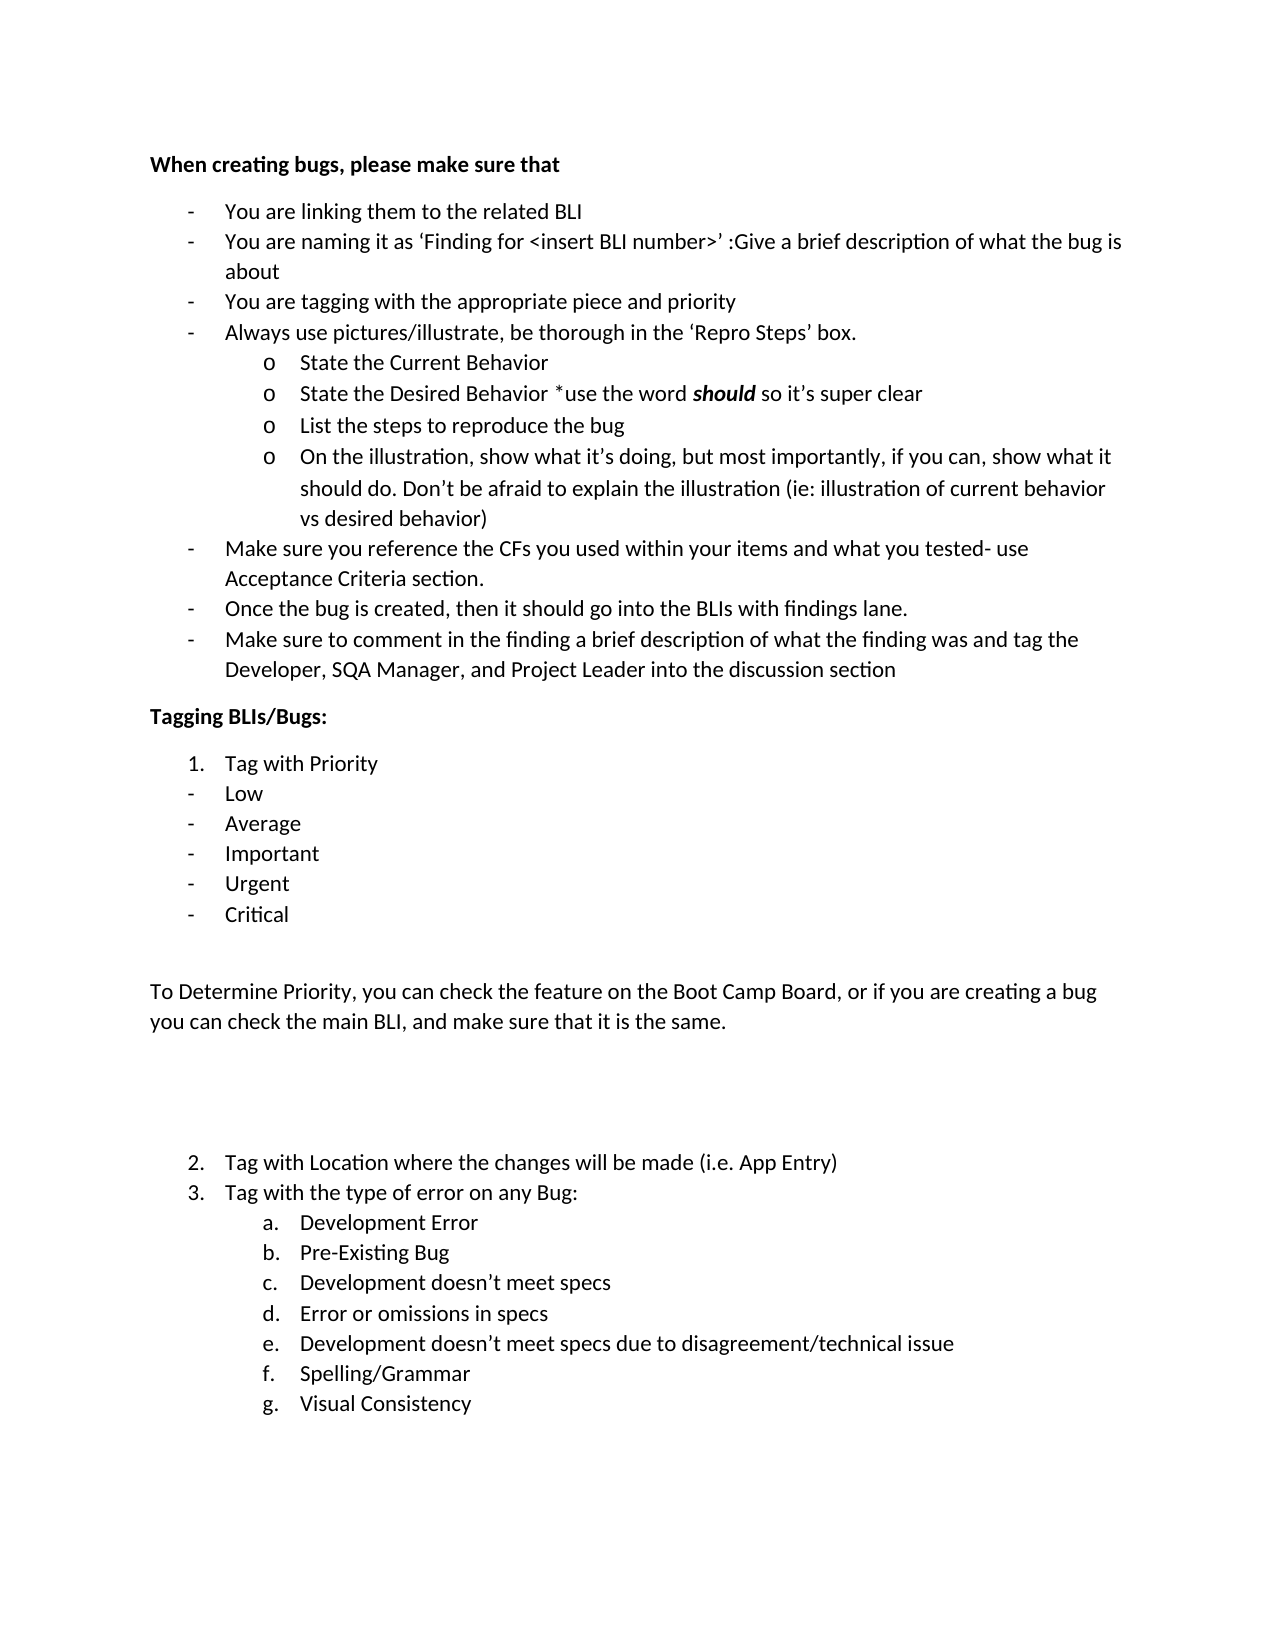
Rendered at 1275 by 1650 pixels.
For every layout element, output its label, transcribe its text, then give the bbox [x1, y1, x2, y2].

list Make sure you reference the CFs you used within your items and what you tested- use Acceptance Criteria section. [187, 534, 1125, 592]
list Tag with the type of error on any Bug: [187, 1178, 1125, 1206]
list State the Current Behavior [262, 348, 1125, 377]
list Visual Consistency [262, 1389, 1125, 1417]
text Tagging BLIs/Bugs: [150, 702, 1125, 730]
list Always use pictures/illustrate, be thorough in the ‘Repro Steps’ box. [187, 318, 1125, 346]
list Tag with Priority [187, 749, 1125, 777]
list Critical [187, 900, 1125, 928]
list Important [187, 839, 1125, 867]
list Average [187, 809, 1125, 837]
list Pre-Existing Bug [262, 1238, 1125, 1266]
list List the steps to reproduce the bug [262, 411, 1125, 440]
list You are linking them to the related BLI [187, 197, 1125, 225]
list Development doesn’t meet specs [262, 1268, 1125, 1296]
list Once the bug is created, then it should go into the BLIs with findings lane. [187, 594, 1125, 622]
list Urgent [187, 869, 1125, 897]
list On the illustration, show what it’s doing, but most importantly, if you can, show what it should do. Don’t be afraid to explain the illustration (ie: illustration of current behavior vs desired behavior) [262, 442, 1125, 532]
text When creating bugs, please make sure that [150, 150, 1125, 178]
list Low [187, 779, 1125, 807]
list Development doesn’t meet specs due to disagreement/technical issue [262, 1329, 1125, 1357]
list Tag with Location where the changes will be made (i.e. App Entry) [187, 1148, 1125, 1176]
list State the Desired Behavior *use the word should so it’s super clear [262, 379, 1125, 408]
list Spelling/Grammar [262, 1359, 1125, 1387]
list You are naming it as ‘Finding for <insert BLI number>’ :Give a brief description of what the bug is about [187, 227, 1125, 285]
list Error or omissions in specs [262, 1299, 1125, 1327]
list You are tagging with the appropriate piece and priority [187, 287, 1125, 316]
list Make sure to comment in the finding a brief description of what the finding was and tag the Developer, SQA Manager, and Project Leader into the discussion section [187, 625, 1125, 683]
list Development Error [262, 1208, 1125, 1236]
text To Determine Priority, you can check the feature on the Boot Camp Board, or if you are creating a bug you can check the main BLI, and make sure that it is the same. [150, 977, 1125, 1035]
